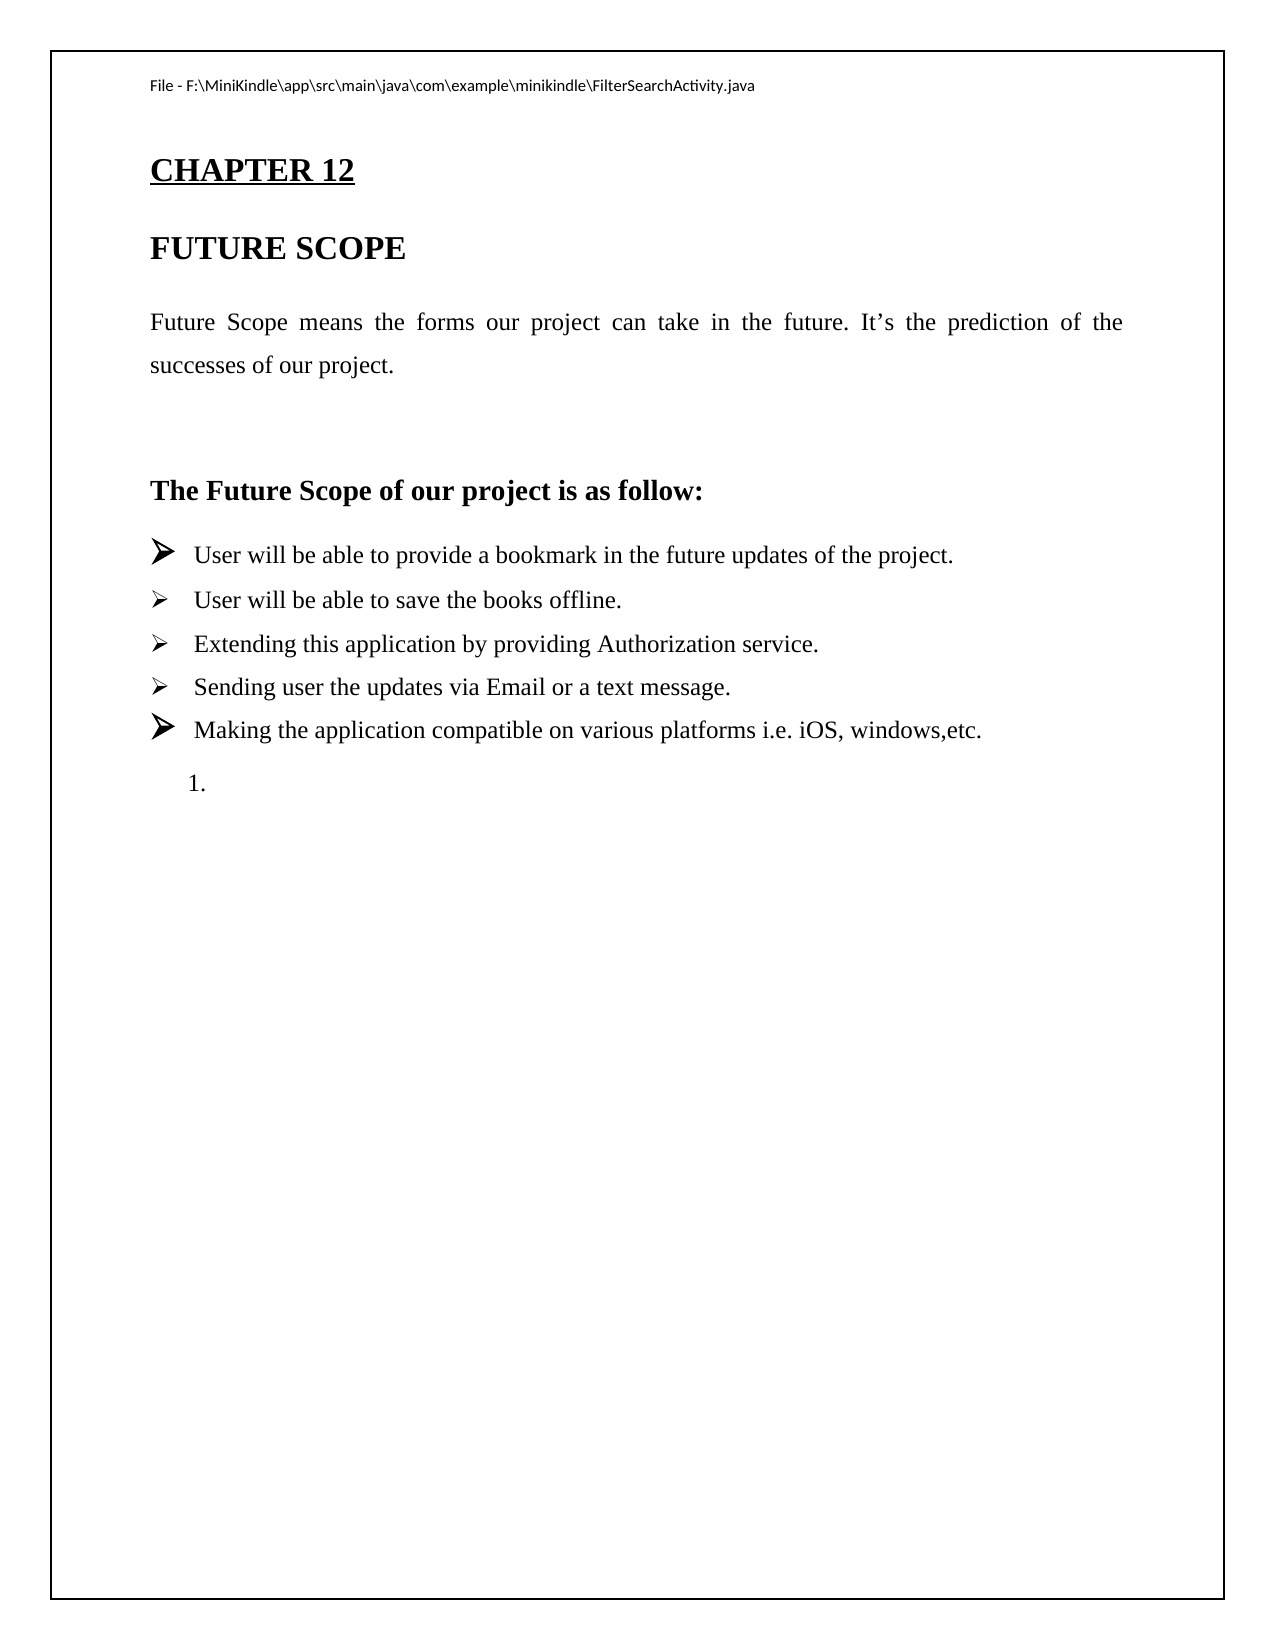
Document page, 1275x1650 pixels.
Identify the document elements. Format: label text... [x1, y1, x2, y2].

list Making the application compatible on various platforms i.e. iOS, windows,etc. [150, 715, 1125, 746]
list Extending this application by providing Authorization service. [150, 629, 1125, 657]
text CHAPTER 12 [150, 150, 1125, 188]
text The Future Scope of our project is as follow: [150, 473, 1125, 506]
list Sending user the updates via Email or a text message. [150, 672, 1125, 701]
text FUTURE SCOPE [150, 228, 1125, 267]
text Future Scope means the forms our project can take in the future. It’s the prediction of the successes of our project. [150, 307, 1125, 378]
list User will be able to provide a bookmark in the future updates of the project. [150, 540, 1125, 570]
list User will be able to save the books offline. [150, 586, 1125, 614]
